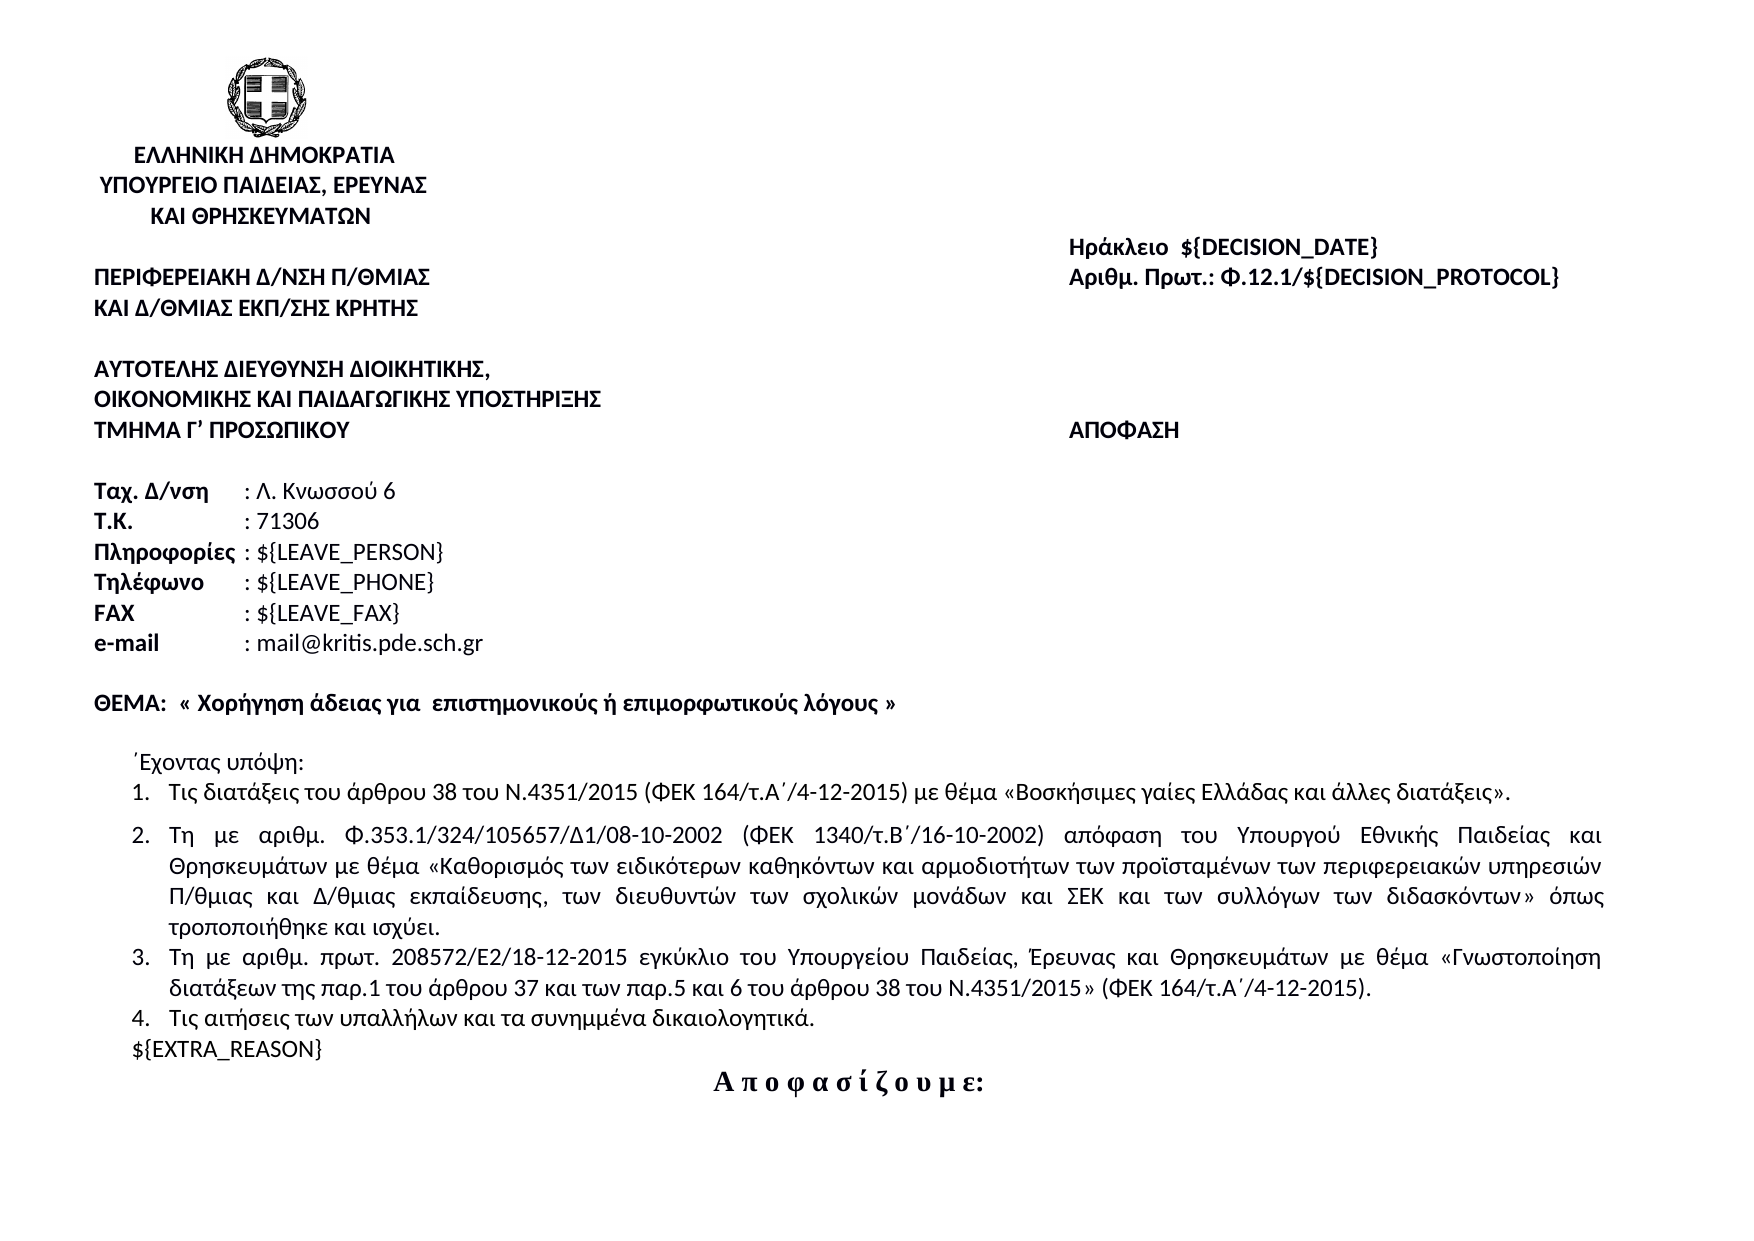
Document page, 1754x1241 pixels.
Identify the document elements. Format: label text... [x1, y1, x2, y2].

text ΠΕΡΙΦΕΡΕΙΑΚΗ Δ/ΝΣΗ Π/ΘΜΙΑΣ Αριθμ. Πρωτ.: Φ.12.1/${DECISION_PROTOCOL} [94, 261, 1604, 292]
picture [225, 56, 308, 139]
text ΤΜΗΜΑ Γ’ ΠΡΟΣΩΠΙΚΟΥ ΑΠΟΦΑΣΗ [94, 414, 1604, 444]
text ${EXTRA_REASON} [131, 1033, 1604, 1064]
list Τις αιτήσεις των υπαλλήλων και τα συνημμένα δικαιολογητικά. [131, 1003, 1604, 1033]
text ΚΑΙ ΘΡΗΣΚΕΥΜΑΤΩΝ [94, 200, 1604, 231]
text Ηράκλειο ${DECISION_DATE} [94, 231, 1604, 261]
text ΘΕΜΑ: « Χορήγηση άδειας για επιστημονικούς ή επιμορφωτικούς λόγους » [94, 687, 1604, 717]
list Τη με αριθμ. πρωτ. 208572/Ε2/18-12-2015 εγκύκλιο του Υπουργείου Παιδείας, Έρευνας και Θρησκευμάτων με θέμα «Γνωστοποίηση διατάξεων της παρ.1 του άρθρου 37 και των παρ.5 και 6 του άρθρου 38 του Ν.4351/2015» (ΦΕΚ 164/τ.Α΄/4-12-2015). [131, 942, 1604, 1003]
text Ταχ. Δ/νση : Λ. Κνωσσού 6 [94, 475, 1604, 505]
text Τ.Κ. : 71306 [94, 505, 1604, 536]
text Τηλέφωνο : ${LEAVE_PHONE} [94, 566, 1604, 597]
text ΑΥΤΟΤΕΛΗΣ ΔΙΕΥΘΥΝΣΗ ΔΙΟΙΚΗΤΙΚΗΣ, [94, 353, 1604, 383]
text ΥΠΟΥΡΓΕΙΟ ΠΑΙΔΕΙΑΣ, ΕΡΕΥΝΑΣ [94, 169, 1604, 200]
list Τις διατάξεις του άρθρου 38 του Ν.4351/2015 (ΦΕΚ 164/τ.Α΄/4-12-2015) με θέμα «Βοσκήσιμες γαίες Ελλάδας και άλλες διατάξεις». [131, 776, 1604, 807]
text FAX : ${LEAVE_FAX} [94, 597, 1604, 627]
text ΕΛΛΗΝΙΚΗ ΔΗΜΟΚΡΑΤΙΑ [94, 75, 1604, 169]
text e-mail : mail@kritis.pde.sch.gr [94, 627, 1604, 658]
text ΄Εχοντας υπόψη: [94, 746, 1604, 776]
text ΟΙΚΟΝΟΜΙΚΗΣ ΚΑΙ ΠΑΙΔΑΓΩΓΙΚΗΣ ΥΠΟΣΤΗΡΙΞΗΣ [94, 383, 1604, 414]
list Τη με αριθμ. Φ.353.1/324/105657/Δ1/08-10-2002 (ΦΕΚ 1340/τ.Β΄/16-10-2002) απόφαση του Υπουργού Εθνικής Παιδείας και Θρησκευμάτων με θέμα «Καθορισμός των ειδικότερων καθηκόντων και αρμοδιοτήτων των προϊσταμένων των περιφερειακών υπηρεσιών Π/θμιας και Δ/θμιας εκπαίδευσης, των διευθυντών των σχολικών μονάδων και ΣΕΚ και των συλλόγων των διδασκόντων» όπως τροποποιήθηκε και ισχύει. [131, 819, 1604, 942]
text ΚΑΙ Δ/ΘΜΙΑΣ ΕΚΠ/ΣΗΣ ΚΡΗΤΗΣ [94, 292, 1604, 322]
text Πληροφορίες : ${LEAVE_PERSON} [94, 536, 1604, 566]
text Α π ο φ α σ ί ζ ο υ μ ε: [94, 1064, 1604, 1097]
